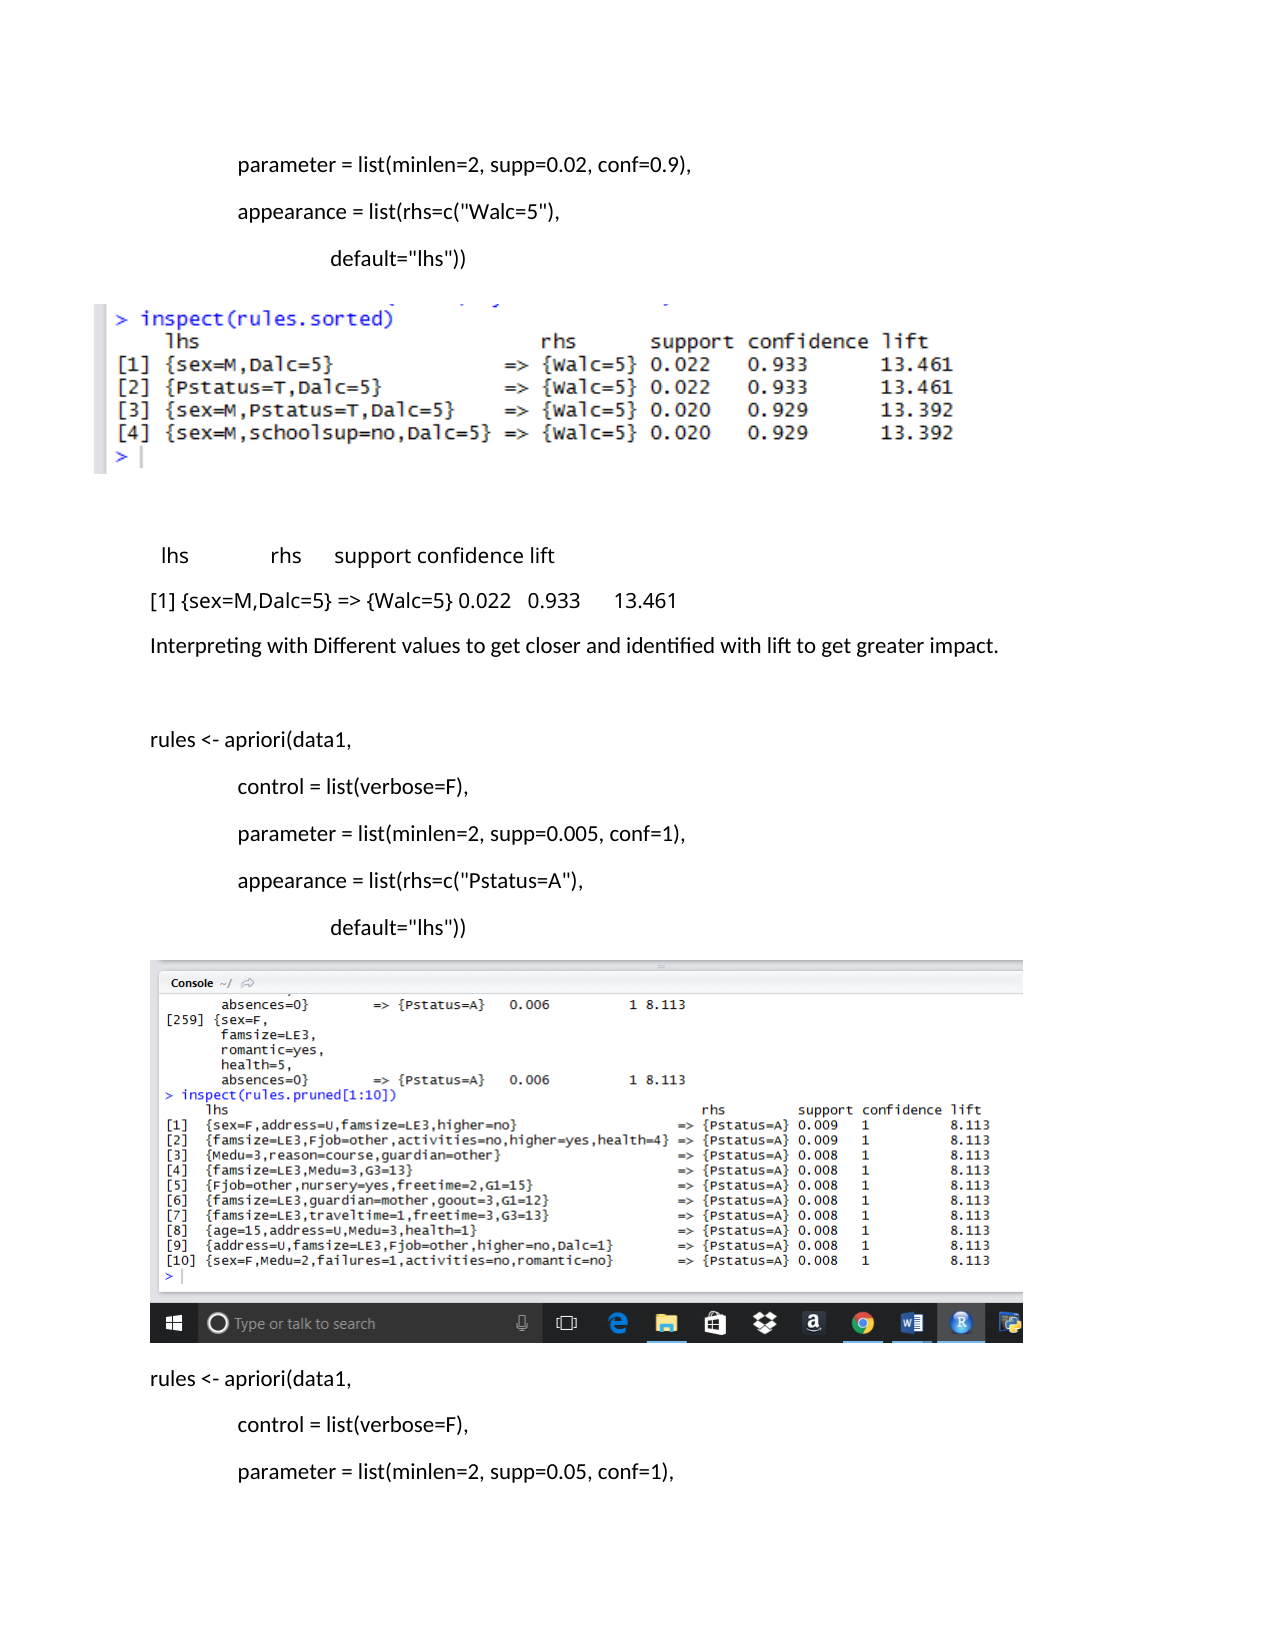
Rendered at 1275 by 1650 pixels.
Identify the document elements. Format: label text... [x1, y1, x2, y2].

text appearance = list(rhs=c("Pstatus=A"), [150, 866, 1125, 894]
text parameter = list(minlen=2, supp=0.05, conf=1), [150, 1457, 1125, 1486]
text parameter = list(minlen=2, supp=0.005, conf=1), [150, 819, 1125, 847]
text control = list(verbose=F), [150, 1411, 1125, 1439]
text default="lhs")) [150, 913, 1125, 941]
picture [150, 960, 1023, 1343]
text default="lhs")) [150, 244, 1125, 272]
text appearance = list(rhs=c("Walc=5"), [150, 197, 1125, 225]
text Interpreting with Different values to get closer and identified with lift to get greater impact. [150, 632, 1125, 659]
text rules <- apriori(data1, [150, 725, 1125, 753]
text lhs rhs support confidence lift [150, 541, 1125, 570]
picture [93, 304, 1196, 474]
text [1] {sex=M,Dalc=5} => {Walc=5} 0.022 0.933 13.461 [150, 586, 1125, 615]
text control = list(verbose=F), [150, 772, 1125, 800]
text parameter = list(minlen=2, supp=0.02, conf=0.9), [150, 150, 1125, 178]
